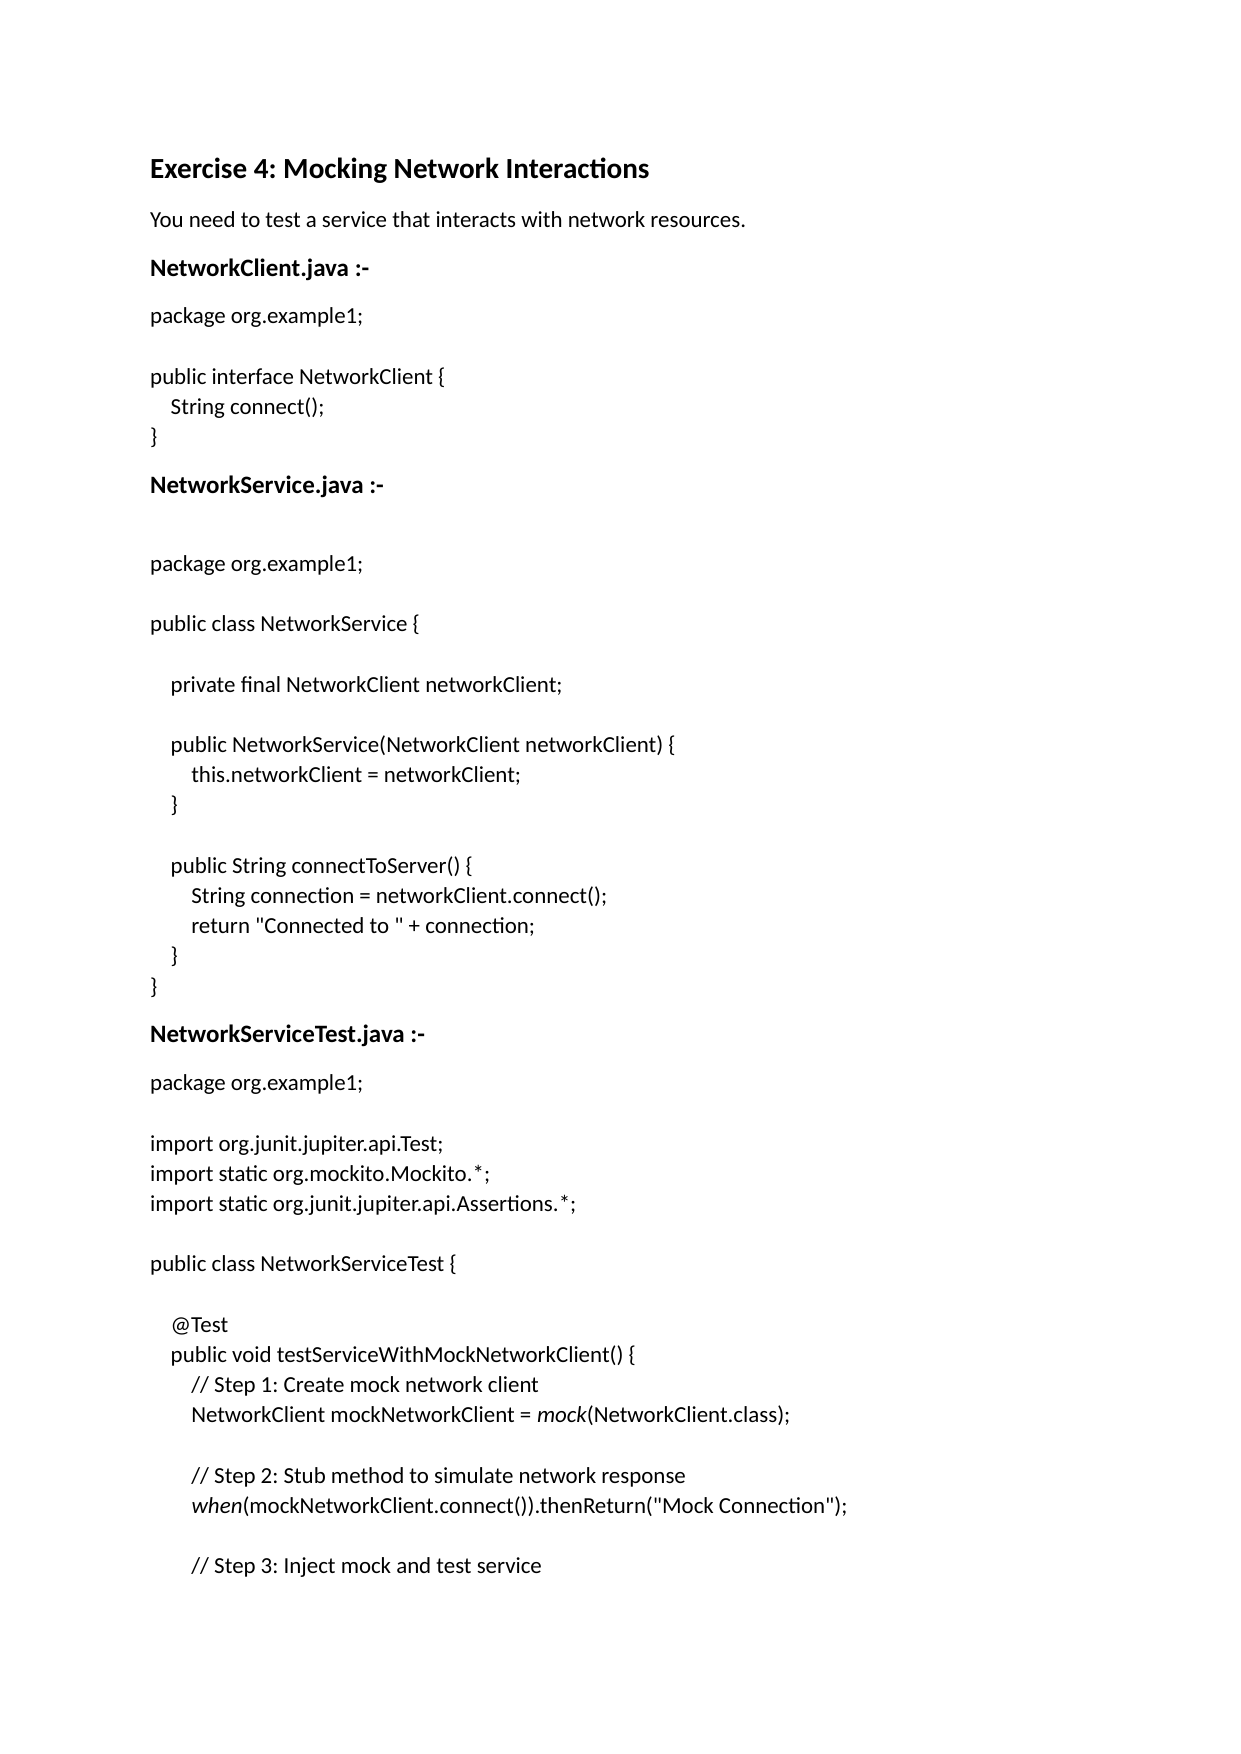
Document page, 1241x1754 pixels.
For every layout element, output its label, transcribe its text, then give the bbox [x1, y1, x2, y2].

text NetworkService.java :- [150, 469, 1090, 530]
text NetworkClient.java :- [150, 252, 1090, 282]
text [150, 1068, 1090, 1579]
text Exercise 4: Mocking Network Interactions [150, 150, 1090, 186]
text package org.example1; public interface NetworkClient { String connect(); } [150, 302, 1090, 450]
text package org.example1; public class NetworkService { private final NetworkClient networkClient; public NetworkService(NetworkClient networkClient) { this.networkClient = networkClient; } public String connectToServer() { String connection = networkClient.connect(); return "Connected to " + connection; } } [150, 549, 1090, 1000]
text You need to test a service that interacts with network resources. [150, 205, 1090, 233]
text NetworkServiceTest.java :- [150, 1019, 1090, 1049]
